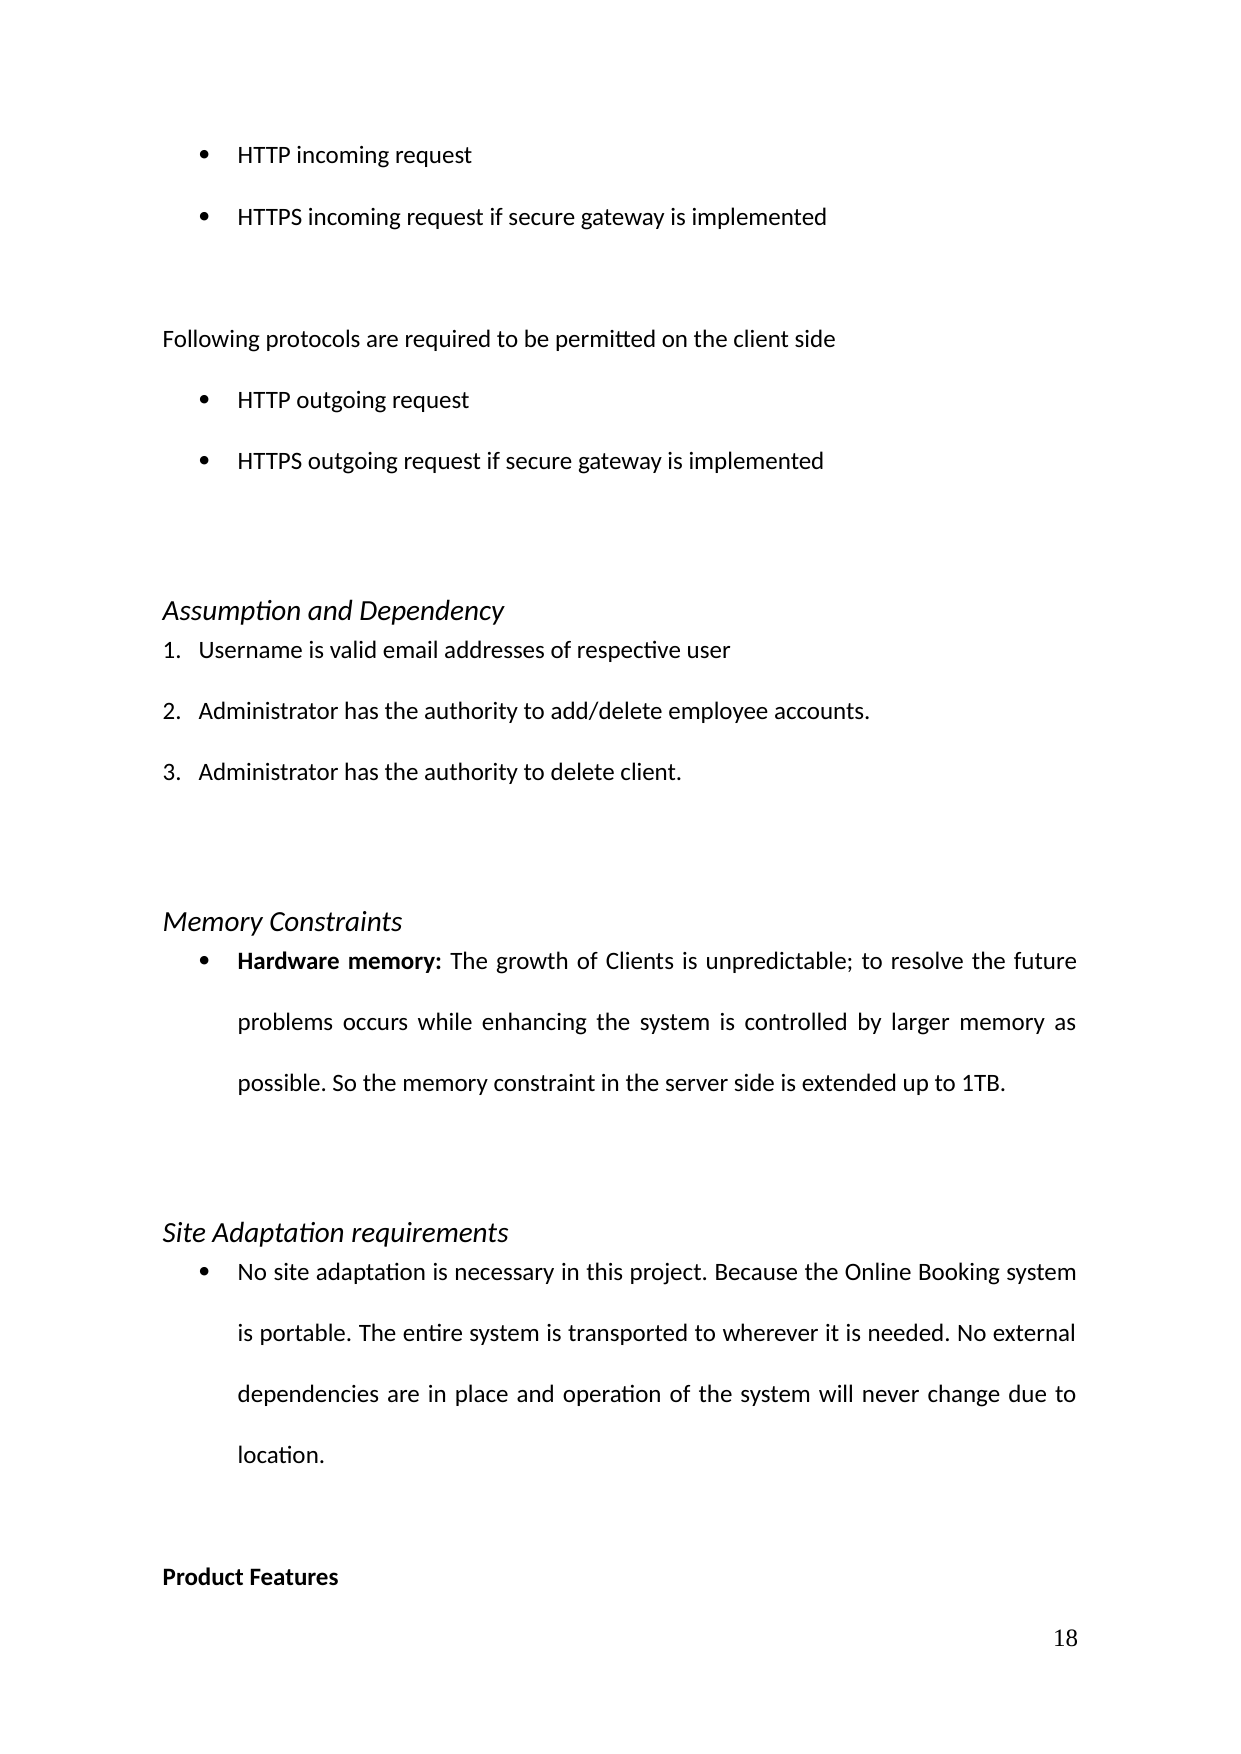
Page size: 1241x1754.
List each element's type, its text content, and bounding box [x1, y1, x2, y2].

subtitle Product Features [162, 1561, 1078, 1592]
list No site adaptation is necessary in this project. Because the Online Booking system is portable. The entire system is transported to wherever it is needed. No external dependencies are in place and operation of the system will never change due to location. [200, 1256, 1078, 1469]
list HTTPS outgoing request if secure gateway is implemented [200, 445, 1078, 475]
text 1. Username is valid email addresses of respective user [162, 634, 1078, 664]
list HTTP outgoing request [200, 384, 1078, 414]
list HTTP incoming request [200, 139, 1078, 170]
list Hardware memory: The growth of Clients is unpredictable; to resolve the future problems occurs while enhancing the system is controlled by larger memory as possible. So the memory constraint in the server side is extended up to 1TB. [200, 945, 1078, 1097]
subtitle Assumption and Dependency [162, 592, 1078, 627]
subtitle Site Adaptation requirements [162, 1214, 1078, 1249]
text Following protocols are required to be permitted on the client side [162, 323, 1078, 353]
text 2. Administrator has the authority to add/delete employee accounts. [162, 695, 1078, 725]
subtitle Memory Constraints [162, 903, 1078, 938]
text 3. Administrator has the authority to delete client. [162, 756, 1078, 786]
list HTTPS incoming request if secure gateway is implemented [200, 201, 1078, 231]
